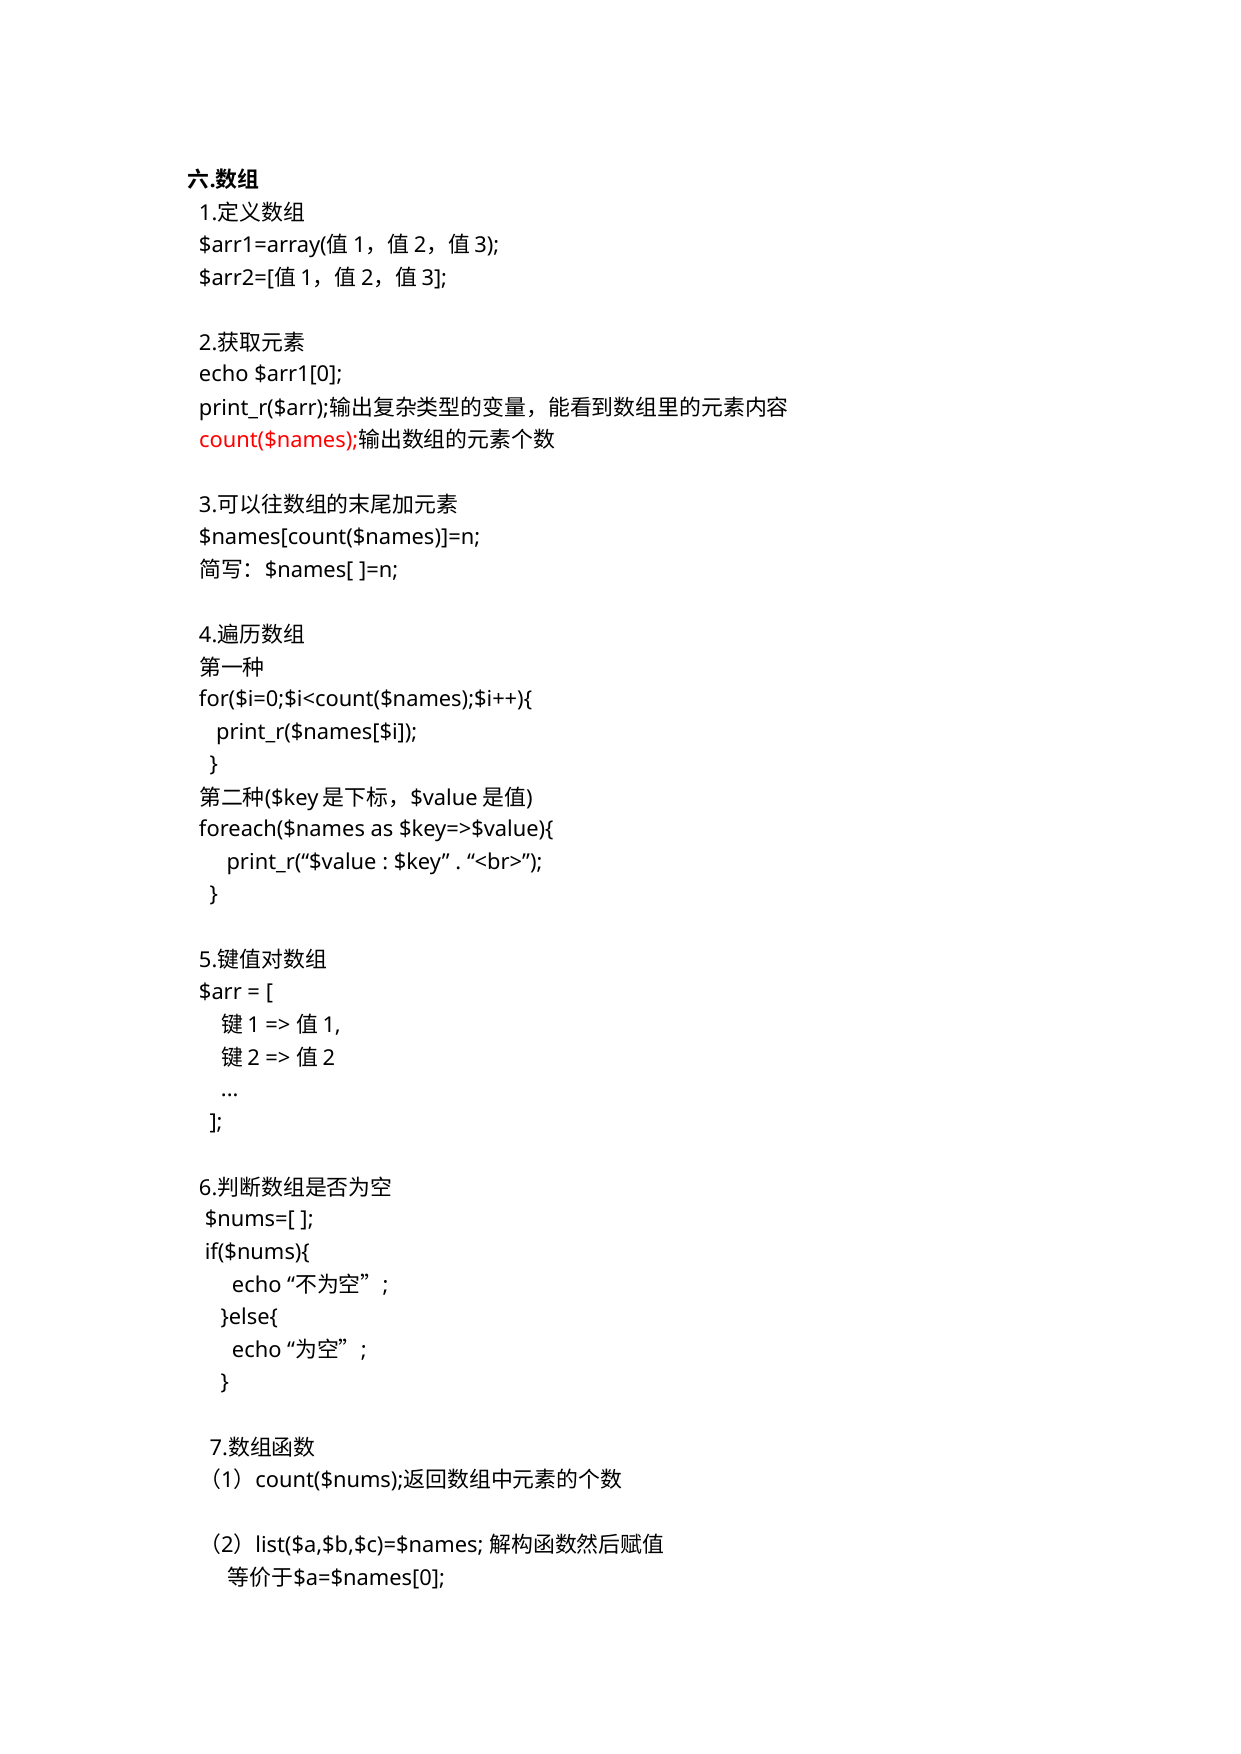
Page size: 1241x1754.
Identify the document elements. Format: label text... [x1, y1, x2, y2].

text $arr1=array(值1，值2，值3); [187, 227, 1053, 259]
text print_r($arr);输出复杂类型的变量，能看到数组里的元素内容 [187, 389, 1053, 422]
text ... [187, 1072, 1053, 1104]
text echo “不为空”; [187, 1267, 1053, 1299]
text 等价于$a=$names[0]; [187, 1559, 1053, 1592]
text $arr = [ [187, 974, 1053, 1007]
text } [187, 877, 1053, 909]
text 六.数组 [187, 162, 1053, 194]
text （1）count($nums);返回数组中元素的个数 [187, 1462, 1053, 1494]
text for($i=0;$i<count($names);$i++){ [187, 682, 1053, 714]
text 6.判断数组是否为空 [187, 1169, 1053, 1202]
text 2.获取元素 [187, 324, 1053, 357]
text 1.定义数组 [187, 194, 1053, 227]
text $names[count($names)]=n; [187, 519, 1053, 552]
text print_r($names[$i]); [187, 714, 1053, 747]
text 简写：$names[ ]=n; [187, 552, 1053, 584]
text 第二种($key是下标，$value是值) [187, 779, 1053, 812]
text $nums=[ ]; [187, 1202, 1053, 1234]
text 5.键值对数组 [187, 942, 1053, 974]
text foreach($names as $key=>$value){ [187, 812, 1053, 844]
text （2）list($a,$b,$c)=$names; 解构函数然后赋值 [187, 1527, 1053, 1559]
text 4.遍历数组 [187, 617, 1053, 649]
text 3.可以往数组的末尾加元素 [187, 487, 1053, 519]
text if($nums){ [187, 1234, 1053, 1267]
text } [187, 747, 1053, 779]
text $arr2=[值1，值2，值3]; [187, 259, 1053, 292]
text print_r(“$value : $key” . “<br>”); [187, 844, 1053, 877]
text 键2 => 值2 [187, 1039, 1053, 1072]
text 第一种 [187, 649, 1053, 682]
text 键1 => 值1, [187, 1007, 1053, 1039]
text echo $arr1[0]; [187, 357, 1053, 389]
text } [187, 1364, 1053, 1397]
text count($names);输出数组的元素个数 [187, 422, 1053, 454]
text }else{ [187, 1299, 1053, 1332]
text echo “为空”; [187, 1332, 1053, 1364]
text ]; [187, 1104, 1053, 1137]
text 7.数组函数 [187, 1429, 1053, 1462]
